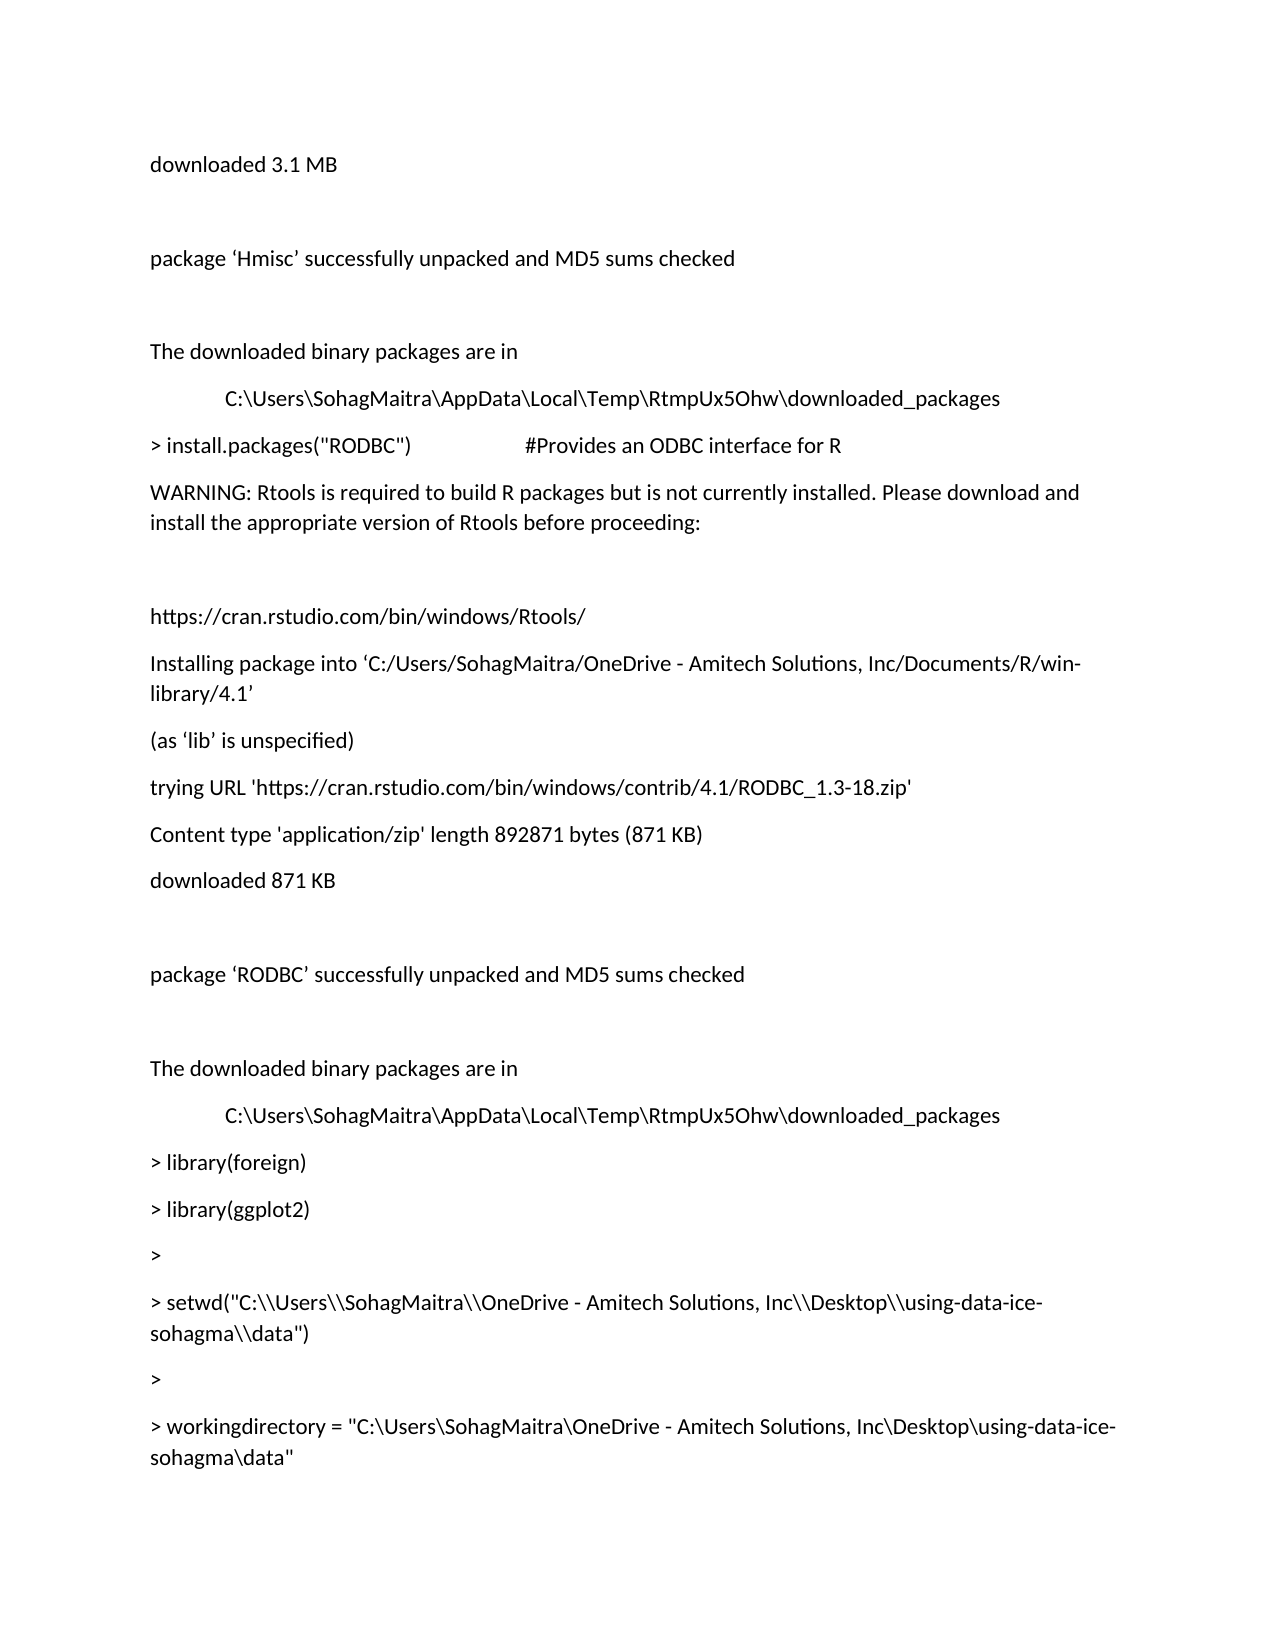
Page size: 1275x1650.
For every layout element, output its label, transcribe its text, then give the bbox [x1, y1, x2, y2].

text Installing package into ‘C:/Users/SohagMaitra/OneDrive - Amitech Solutions, Inc/Documents/R/win-library/4.1’ [150, 649, 1125, 707]
text > library(foreign) [150, 1148, 1125, 1176]
text (as ‘lib’ is unspecified) [150, 726, 1125, 754]
text Content type 'application/zip' length 892871 bytes (871 KB) [150, 820, 1125, 848]
text > install.packages("RODBC") #Provides an ODBC interface for R [150, 431, 1125, 459]
text > library(ggplot2) [150, 1195, 1125, 1223]
text trying URL 'https://cran.rstudio.com/bin/windows/contrib/4.1/RODBC_1.3-18.zip' [150, 773, 1125, 801]
text C:\Users\SohagMaitra\AppData\Local\Temp\RtmpUx5Ohw\downloaded_packages [150, 1101, 1125, 1129]
text > [150, 1242, 1125, 1270]
text > workingdirectory = "C:\Users\SohagMaitra\OneDrive - Amitech Solutions, Inc\Desktop\using-data-ice-sohagma\data" [150, 1412, 1125, 1471]
text package ‘Hmisc’ successfully unpacked and MD5 sums checked [150, 244, 1125, 272]
text downloaded 3.1 MB [150, 150, 1125, 178]
text The downloaded binary packages are in [150, 1054, 1125, 1082]
text https://cran.rstudio.com/bin/windows/Rtools/ [150, 602, 1125, 630]
text downloaded 871 KB [150, 867, 1125, 895]
text package ‘RODBC’ successfully unpacked and MD5 sums checked [150, 960, 1125, 988]
text The downloaded binary packages are in [150, 337, 1125, 366]
text > setwd("C:\\Users\\SohagMaitra\\OneDrive - Amitech Solutions, Inc\\Desktop\\using-data-ice-sohagma\\data") [150, 1288, 1125, 1347]
text > [150, 1366, 1125, 1394]
text C:\Users\SohagMaitra\AppData\Local\Temp\RtmpUx5Ohw\downloaded_packages [150, 384, 1125, 412]
